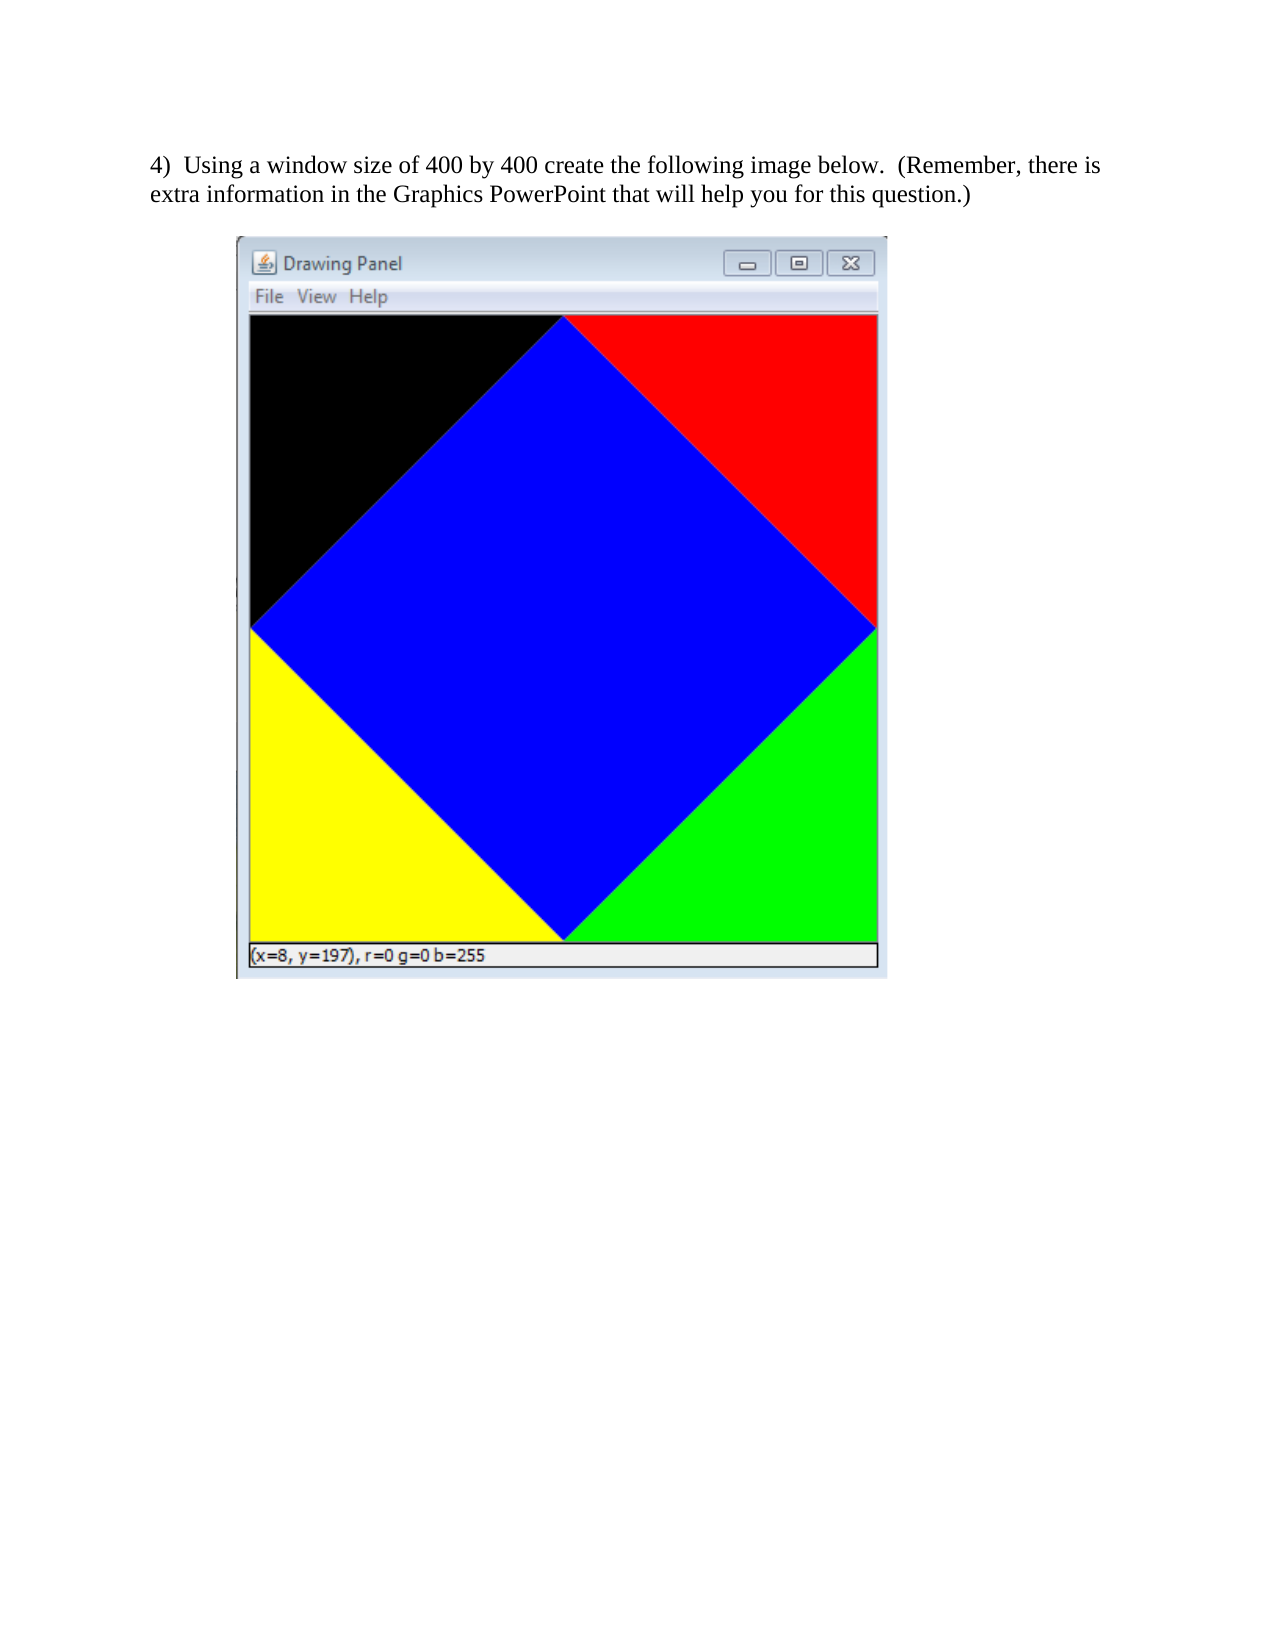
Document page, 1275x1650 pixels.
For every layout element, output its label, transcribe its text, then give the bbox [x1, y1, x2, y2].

picture [236, 236, 888, 979]
text 4) Using a window size of 400 by 400 create the following image below. (Remember, there is extra information in the Graphics PowerPoint that will help you for this question.) [150, 150, 1125, 207]
